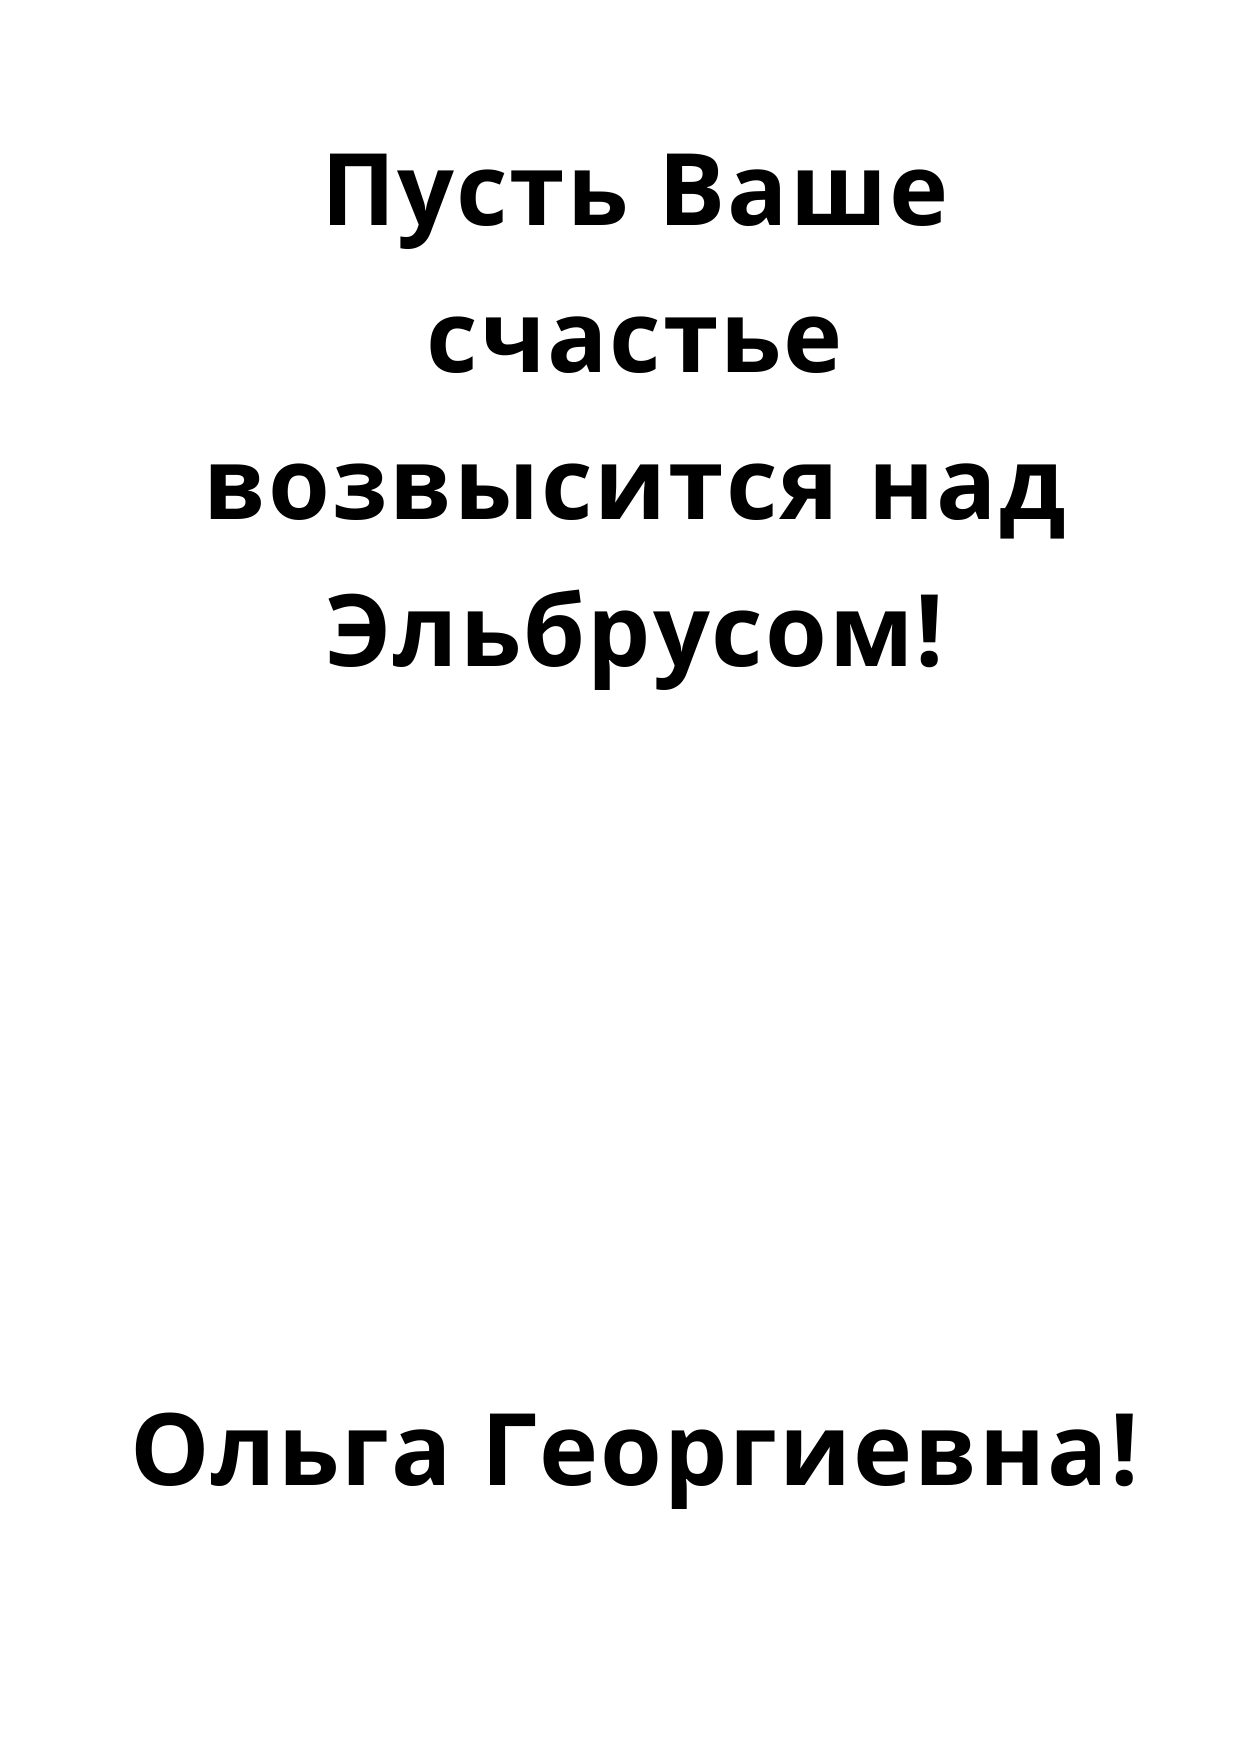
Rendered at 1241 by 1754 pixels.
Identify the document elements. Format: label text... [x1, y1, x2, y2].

text Ольга Георгиевна! [118, 1378, 1152, 1514]
text Пусть Ваше счастье возвысится над Эльбрусом! [118, 118, 1152, 696]
